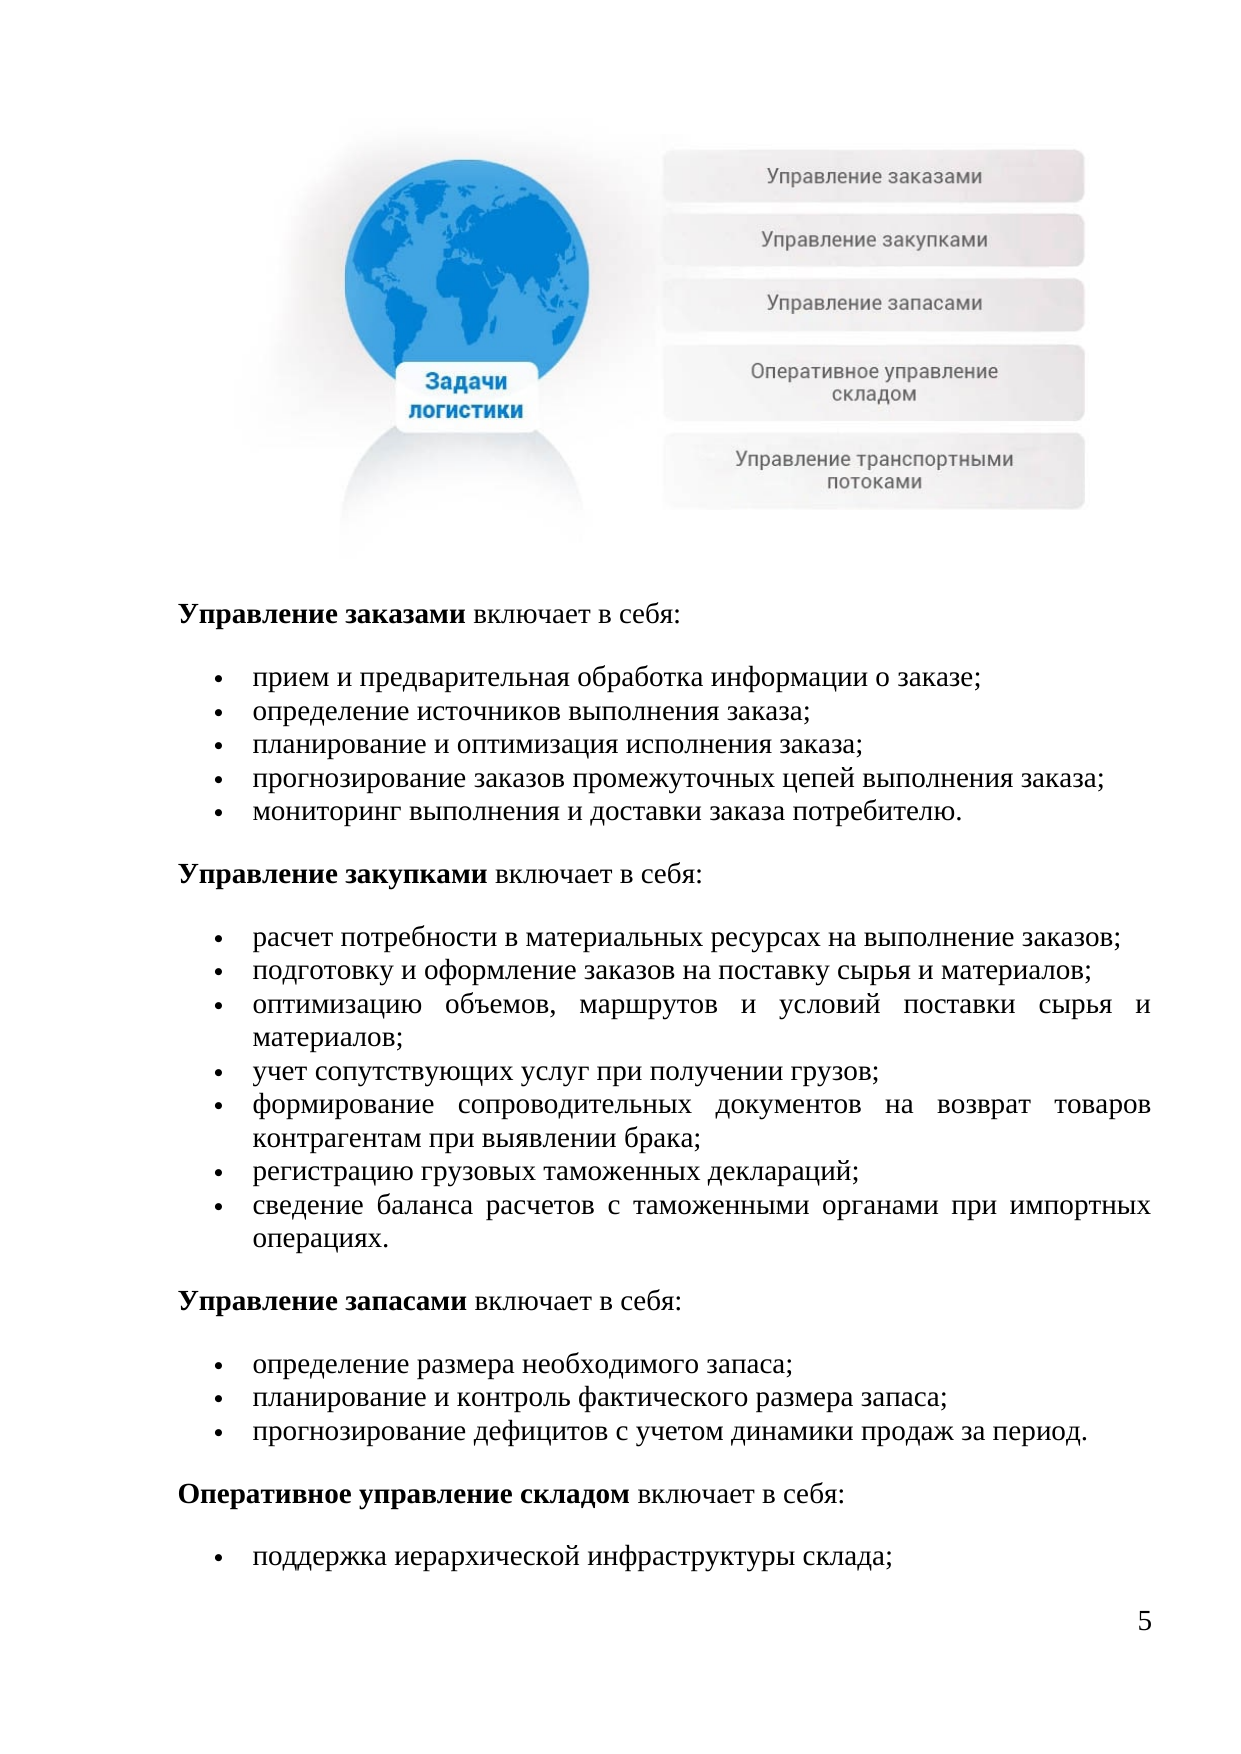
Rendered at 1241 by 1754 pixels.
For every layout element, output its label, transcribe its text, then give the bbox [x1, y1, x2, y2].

list учет сопутствующих услуг при получении грузов; [215, 1053, 1152, 1086]
list прогнозирование заказов промежуточных цепей выполнения заказа; [215, 760, 1152, 793]
list мониторинг выполнения и доставки заказа потребителю. [215, 793, 1152, 827]
list определение размера необходимого запаса; [215, 1346, 1152, 1379]
list подготовку и оформление заказов на поставку сырья и материалов; [215, 952, 1152, 986]
list определение источников выполнения заказа; [215, 693, 1152, 726]
text Управление запасами включает в себя: [177, 1283, 1152, 1317]
list планирование и оптимизация исполнения заказа; [215, 726, 1152, 760]
list планирование и контроль фактического размера запаса; [215, 1379, 1152, 1413]
text Оперативное управление складом включает в себя: [177, 1476, 1152, 1509]
list формирование сопроводительных документов на возврат товаров контрагентам при выявлении брака; [215, 1086, 1152, 1153]
picture [177, 118, 1157, 568]
list сведение баланса расчетов с таможенными органами при импортных операциях. [215, 1187, 1152, 1254]
list расчет потребности в материальных ресурсах на выполнение заказов; [215, 919, 1152, 952]
text Управление заказами включает в себя: [177, 596, 1152, 630]
list прием и предварительная обработка информации о заказе; [215, 659, 1152, 693]
list поддержка иерархической инфраструктуры склада; [215, 1538, 1152, 1572]
list оптимизацию объемов, маршрутов и условий поставки сырья и материалов; [215, 986, 1152, 1053]
list прогнозирование дефицитов с учетом динамики продаж за период. [215, 1413, 1152, 1447]
list регистрацию грузовых таможенных деклараций; [215, 1153, 1152, 1187]
text Управление закупками включает в себя: [177, 856, 1152, 889]
